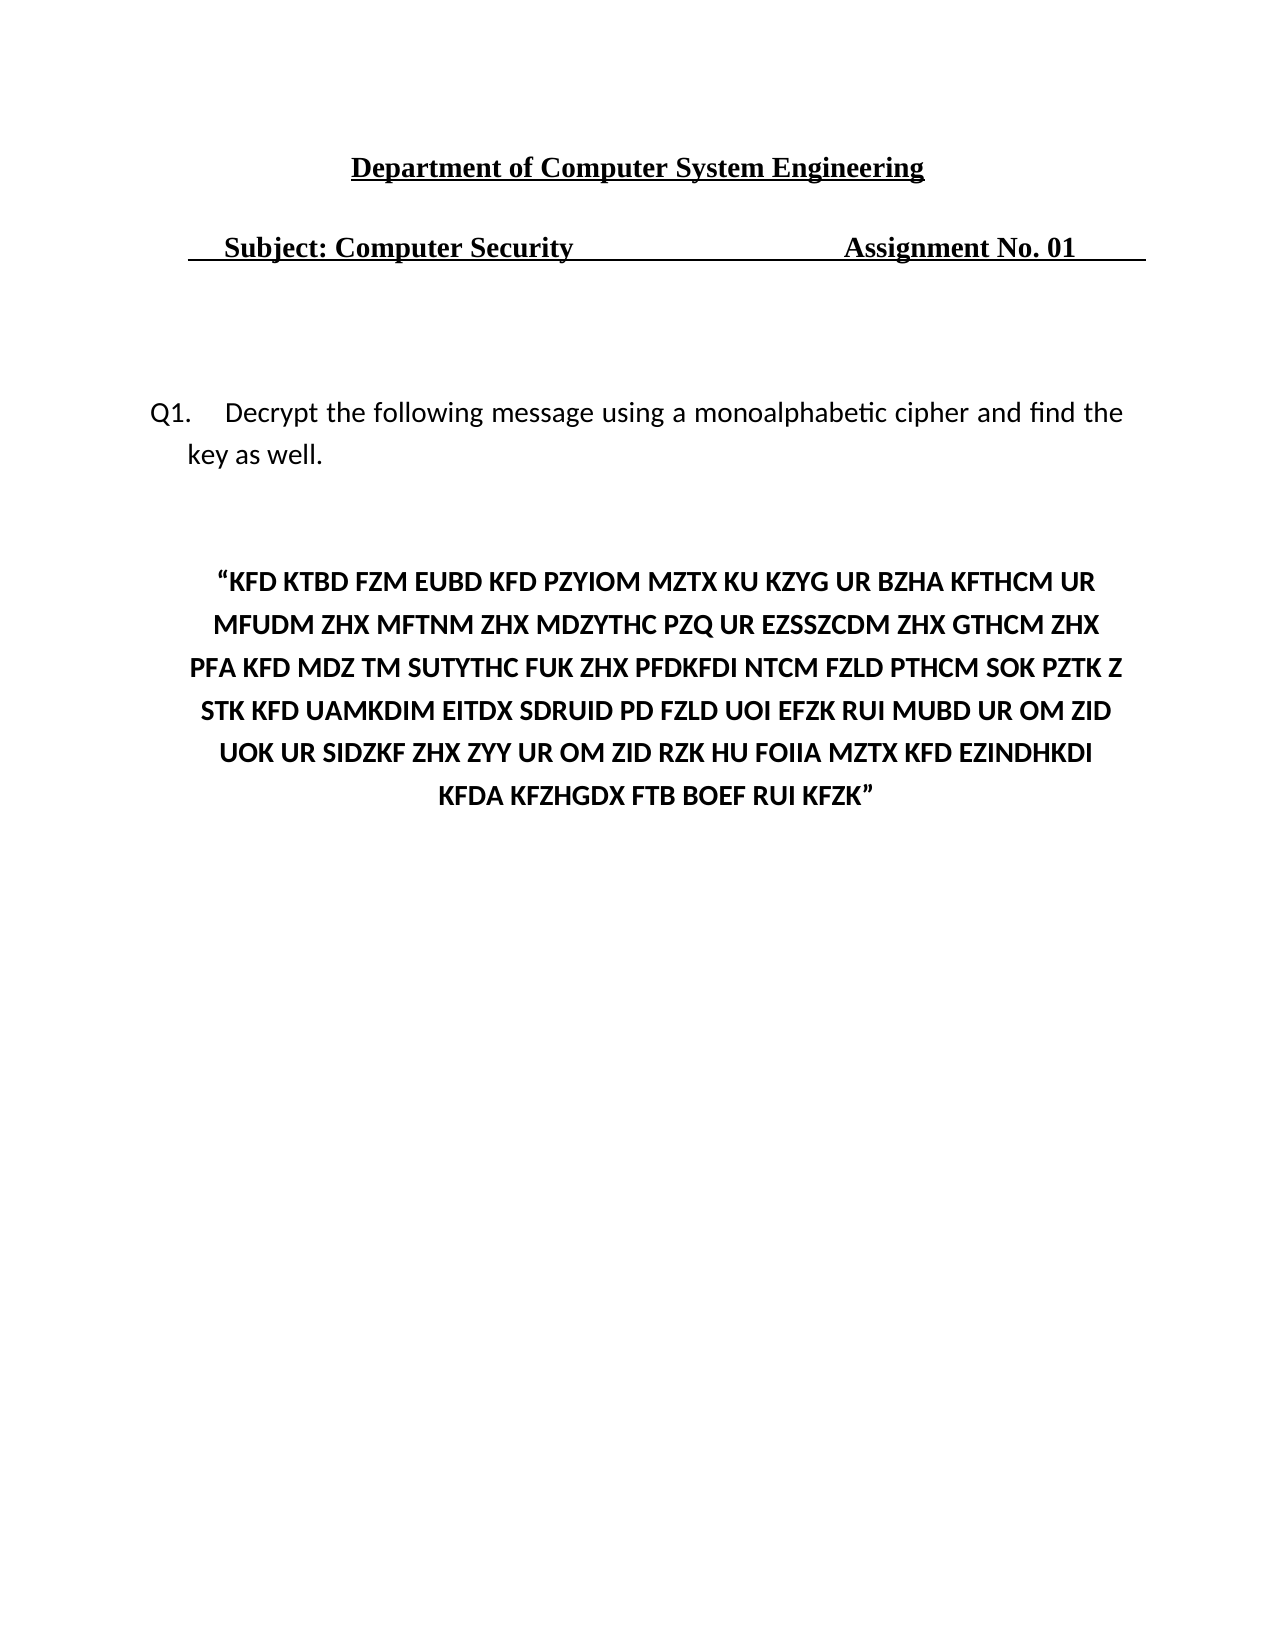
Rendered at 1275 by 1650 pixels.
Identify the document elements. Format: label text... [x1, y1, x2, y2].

text Department of Computer System Engineering [150, 150, 1125, 183]
text Subject: Computer Security Assignment No. 01 [150, 230, 1125, 264]
text “KFD KTBD FZM EUBD KFD PZYIOM MZTX KU KZYG UR BZHA KFTHCM UR MFUDM ZHX MFTNM ZHX MDZYTHC PZQ UR EZSSZCDM ZHX GTHCM ZHX PFA KFD MDZ TM SUTYTHC FUK ZHX PFDKFDI NTCM FZLD PTHCM SOK PZTK Z STK KFD UAMKDIM EITDX SDRUID PD FZLD UOI EFZK RUI MUBD UR OM ZID UOK UR SIDZKF ZHX ZYY UR OM ZID RZK HU FOIIA MZTX KFD EZINDHKDI KFDA KFZHGDX FTB BOEF RUI KFZK” [187, 563, 1125, 813]
list Decrypt the following message using a monoalphabetic cipher and find the key as well. [150, 394, 1125, 472]
